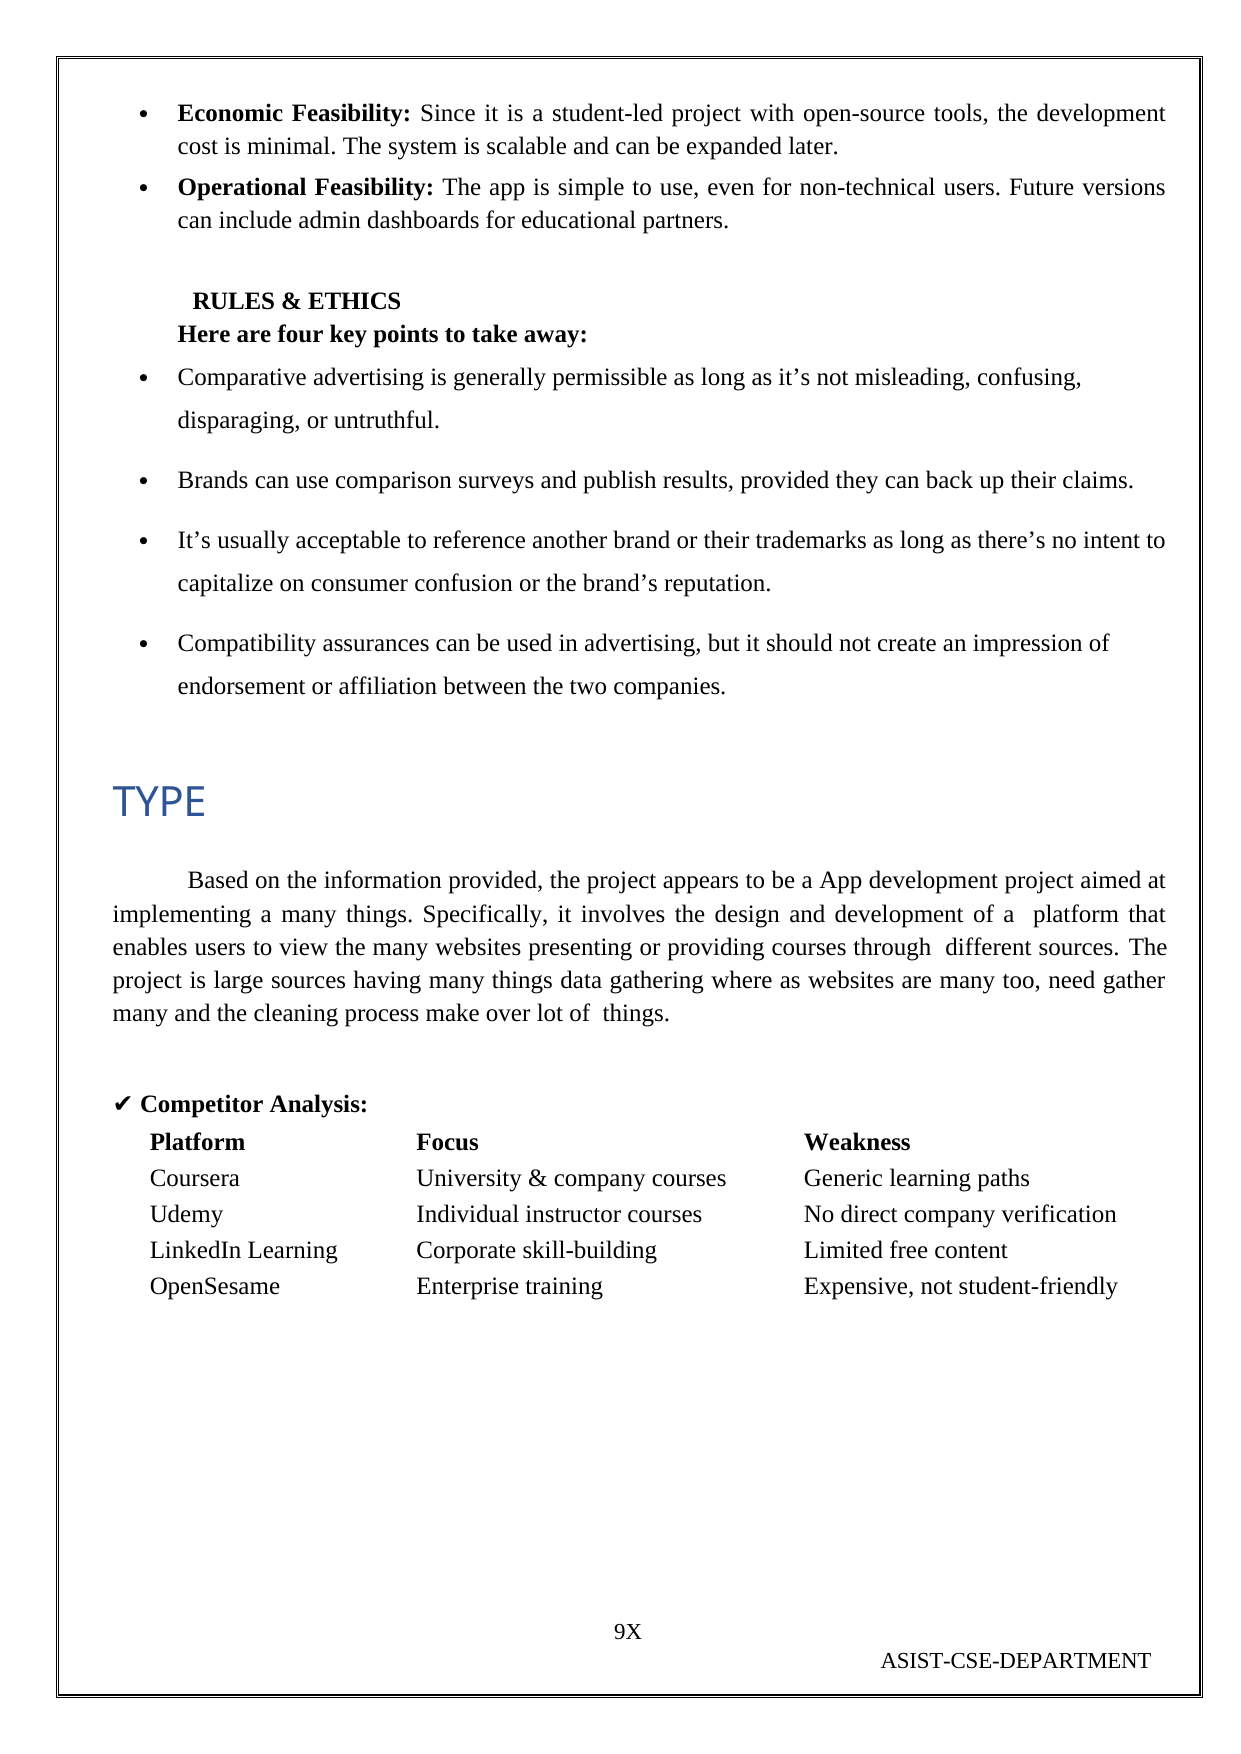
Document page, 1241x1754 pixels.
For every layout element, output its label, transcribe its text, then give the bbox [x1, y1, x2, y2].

text Here are four key points to take away: [177, 319, 1167, 348]
table_cell OpenSesame [113, 1270, 379, 1306]
text Based on the information provided, the project appears to be a App development project aimed at implementing a many things. Specifically, it involves the design and development of a platform that enables users to view the many websites presenting or providing courses through different sources. The project is large sources having many things data gathering where as websites are many too, need gather many and the cleaning process make over lot of things. [112, 866, 1167, 1026]
subtitle TYPE [112, 772, 1179, 828]
list Comparative advertising is generally permissible as long as it’s not misleading, confusing, disparaging, or untruthful. [140, 362, 1167, 434]
table_cell Generic learning paths [767, 1161, 1160, 1197]
table_cell No direct company verification [767, 1197, 1160, 1233]
table_header Platform [113, 1125, 379, 1161]
table_cell University & company courses [379, 1161, 767, 1197]
list Operational Feasibility: The app is simple to use, even for non-technical users. Future versions can include admin dashboards for educational partners. [140, 172, 1167, 233]
table_cell Coursera [113, 1161, 379, 1197]
table_cell Enterprise training [379, 1270, 767, 1306]
list It’s usually acceptable to reference another brand or their trademarks as long as there’s no intent to capitalize on consumer confusion or the brand’s reputation. [140, 525, 1167, 597]
table_cell Expensive, not student-friendly [767, 1270, 1160, 1306]
table_cell Individual instructor courses [379, 1197, 767, 1233]
table_cell LinkedIn Learning [113, 1234, 379, 1269]
list Economic Feasibility: Since it is a student-led project with open-source tools, the development cost is minimal. The system is scalable and can be expanded later. [140, 98, 1167, 160]
table_cell Corporate skill-building [379, 1234, 767, 1269]
table_header Focus [379, 1125, 767, 1161]
table_cell Limited free content [767, 1234, 1160, 1269]
table_cell Udemy [113, 1197, 379, 1233]
table_header Weakness [767, 1125, 1160, 1161]
text ✔ Competitor Analysis: [112, 1086, 1167, 1120]
list Compatibility assurances can be used in advertising, but it should not create an impression of endorsement or affiliation between the two companies. [140, 628, 1167, 700]
text RULES & ETHICS [177, 286, 1167, 315]
list Brands can use comparison surveys and publish results, provided they can back up their claims. [140, 465, 1167, 494]
